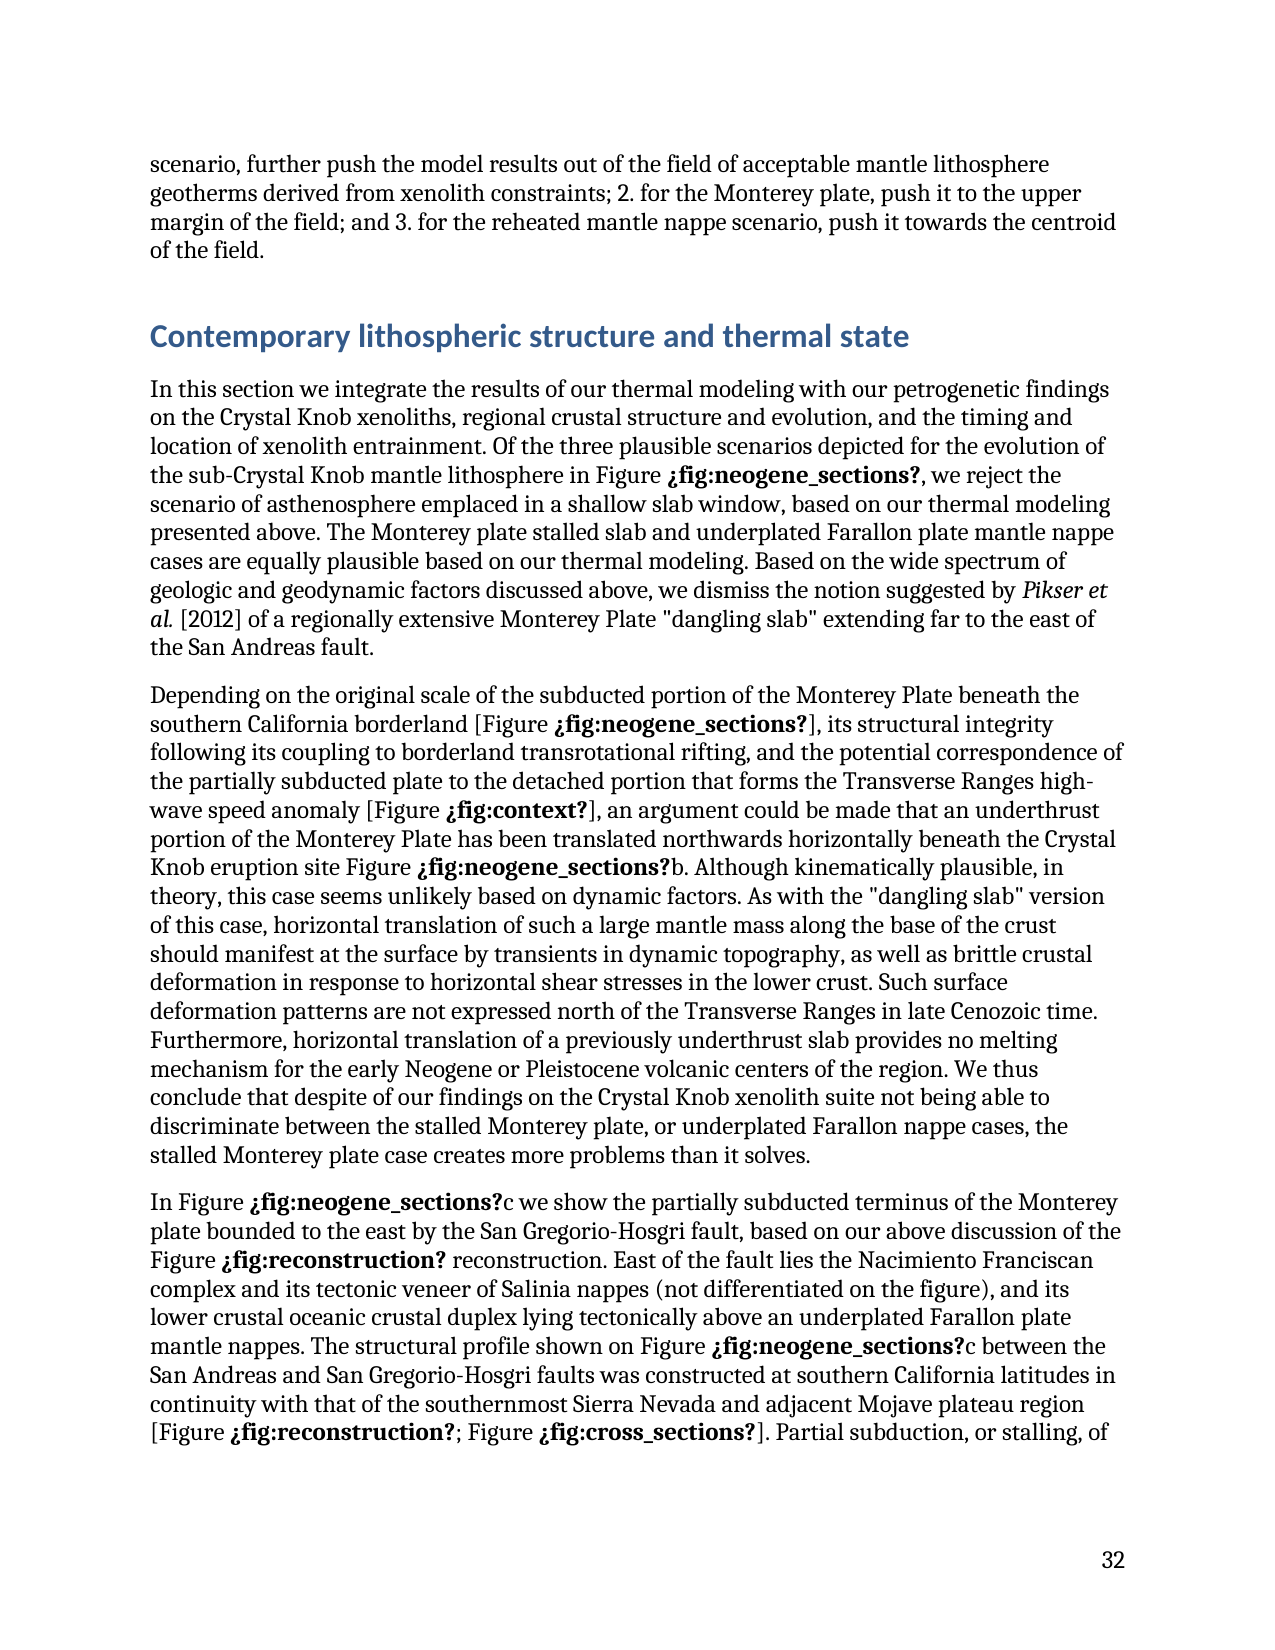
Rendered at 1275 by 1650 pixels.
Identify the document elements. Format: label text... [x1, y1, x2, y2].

text Depending on the original scale of the subducted portion of the Monterey Plate beneath the southern California borderland [Figure ¿fig:neogene_sections?], its structural integrity following its coupling to borderland transrotational rifting, and the potential correspondence of the partially subducted plate to the detached portion that forms the Transverse Ranges high-wave speed anomaly [Figure ¿fig:context?], an argument could be made that an underthrust portion of the Monterey Plate has been translated northwards horizontally beneath the Crystal Knob eruption site Figure ¿fig:neogene_sections?‌b. Although kinematically plausible, in theory, this case seems unlikely based on dynamic factors. As with the "dangling slab" version of this case, horizontal translation of such a large mantle mass along the base of the crust should manifest at the surface by transients in dynamic topography, as well as brittle crustal deformation in response to horizontal shear stresses in the lower crust. Such surface deformation patterns are not expressed north of the Transverse Ranges in late Cenozoic time. Furthermore, horizontal translation of a previously underthrust slab provides no melting mechanism for the early Neogene or Pleistocene volcanic centers of the region. We thus conclude that despite of our findings on the Crystal Knob xenolith suite not being able to discriminate between the stalled Monterey plate, or underplated Farallon nappe cases, the stalled Monterey plate case creates more problems than it solves. [150, 681, 1125, 1169]
text In this section we integrate the results of our thermal modeling with our petrogenetic findings on the Crystal Knob xenoliths, regional crustal structure and evolution, and the timing and location of xenolith entrainment. Of the three plausible scenarios depicted for the evolution of the sub-Crystal Knob mantle lithosphere in Figure ¿fig:neogene_sections?, we reject the scenario of asthenosphere emplaced in a shallow slab window, based on our thermal modeling presented above. The Monterey plate stalled slab and underplated Farallon plate mantle nappe cases are equally plausible based on our thermal modeling. Based on the wide spectrum of geologic and geodynamic factors discussed above, we dismiss the notion suggested by Pikser et al. [2012] of a regionally extensive Monterey Plate "dangling slab" extending far to the east of the San Andreas fault. [150, 374, 1125, 662]
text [150, 150, 1125, 265]
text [150, 1188, 1125, 1447]
subtitle Contemporary lithospheric structure and thermal state [150, 315, 1125, 356]
